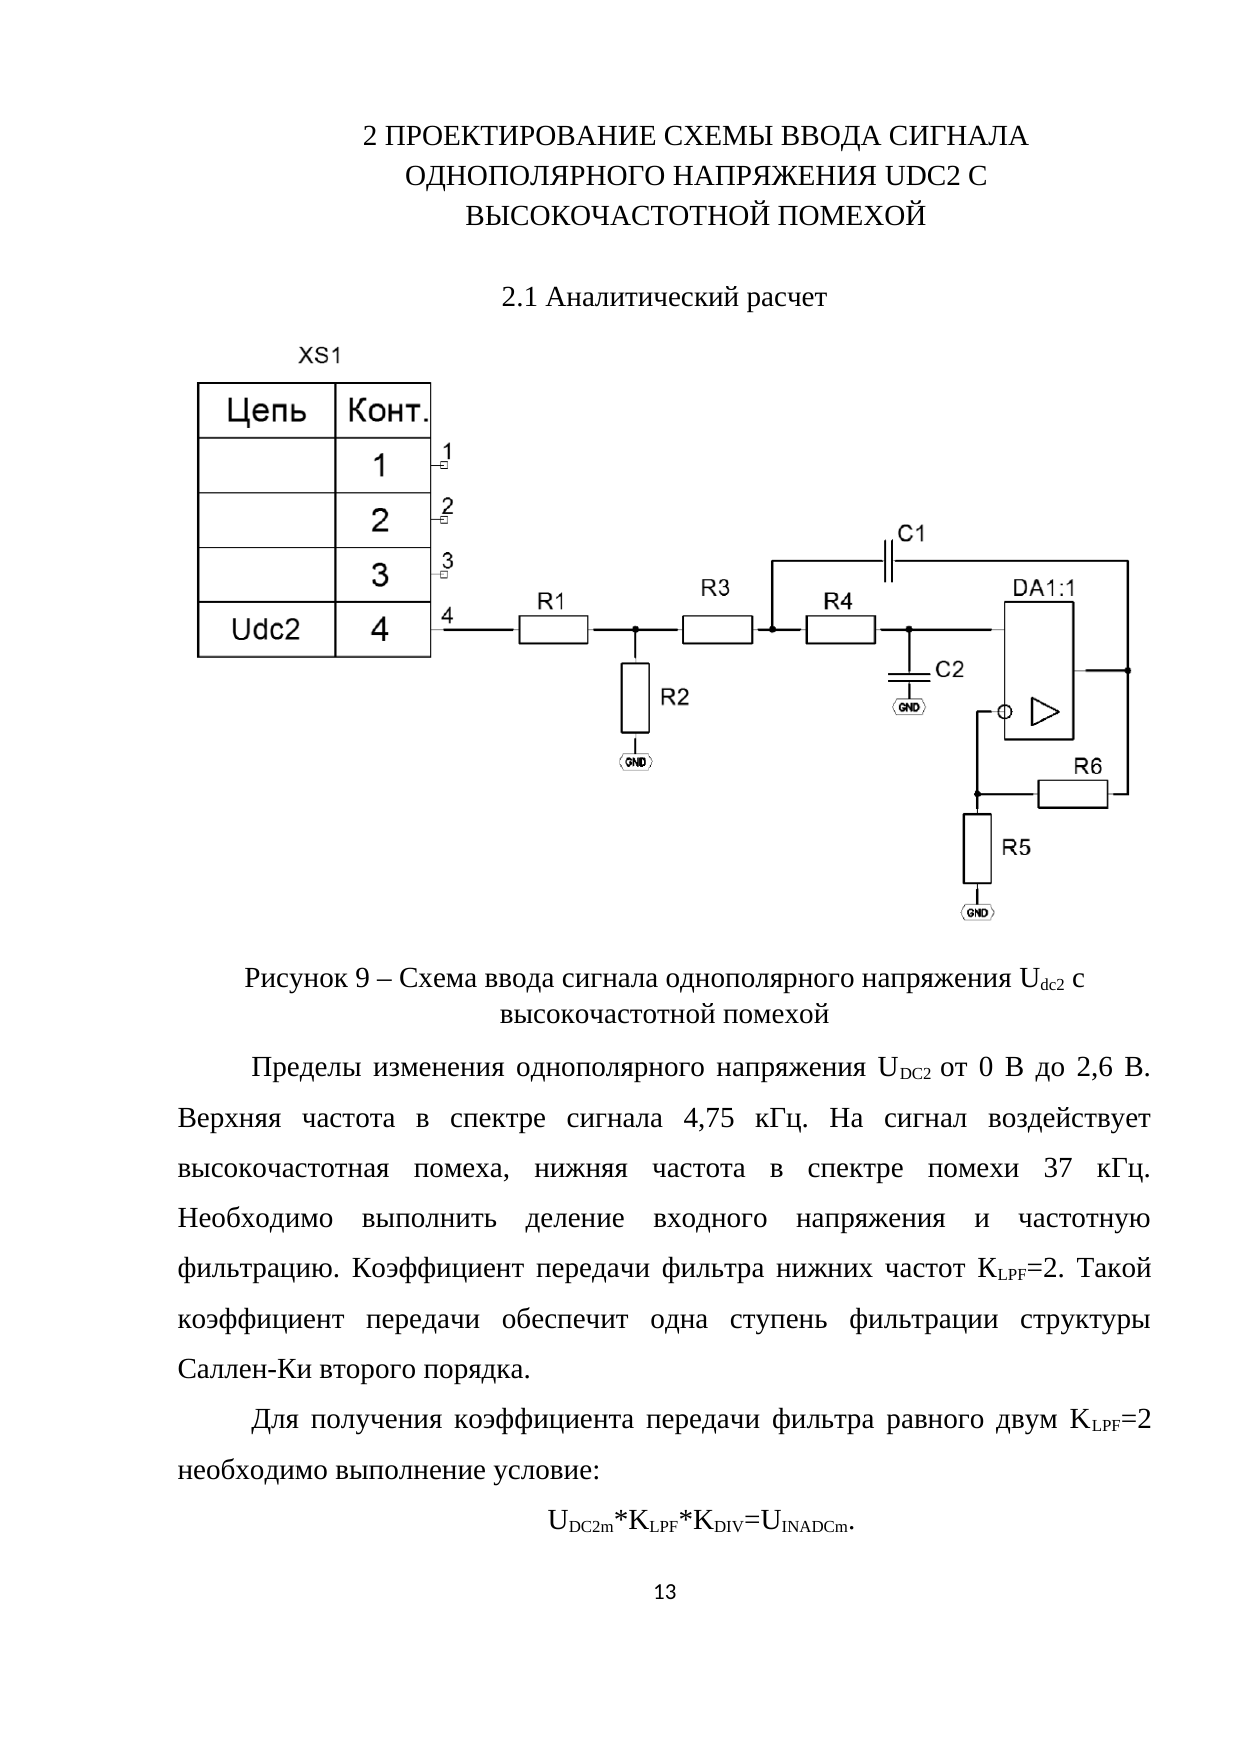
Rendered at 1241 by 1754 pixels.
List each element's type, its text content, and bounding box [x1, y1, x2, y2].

text Для получения коэффициента передачи фильтра равного двум KLPF=2 необходимо выполнение условие: [177, 1402, 1152, 1485]
text UDC2m*KLPF*KDIV=UINADCm. [177, 1502, 1152, 1536]
text Рисунок 9 – Схема ввода сигнала однополярного напряжения Udc2 с высокочастотной помехой [177, 960, 1152, 1030]
text Пределы изменения однополярного напряжения UDC2 от 0 В до 2,6 В. Верхняя частота в спектре сигнала 4,75 кГц. На сигнал воздействует высокочастотная помеха, нижняя частота в спектре помехи 37 кГц. Необходимо выполнить деление входного напряжения и частотную фильтрацию. Коэффициент передачи фильтра нижних частот КLPF=2. Такой коэффициент передачи обеспечит одна ступень фильтрации структуры Саллен-Ки второго порядка. [177, 1049, 1152, 1385]
text 2.1 Аналитический расчет [177, 279, 1152, 312]
picture [177, 331, 1152, 942]
text 2 ПРОЕКТИРОВАНИЕ СХЕМЫ ВВОДА СИГНАЛА ОДНОПОЛЯРНОГО НАПРЯЖЕНИЯ UDC2 С ВЫСОКОЧАСТОТНОЙ ПОМЕХОЙ [256, 118, 1137, 232]
